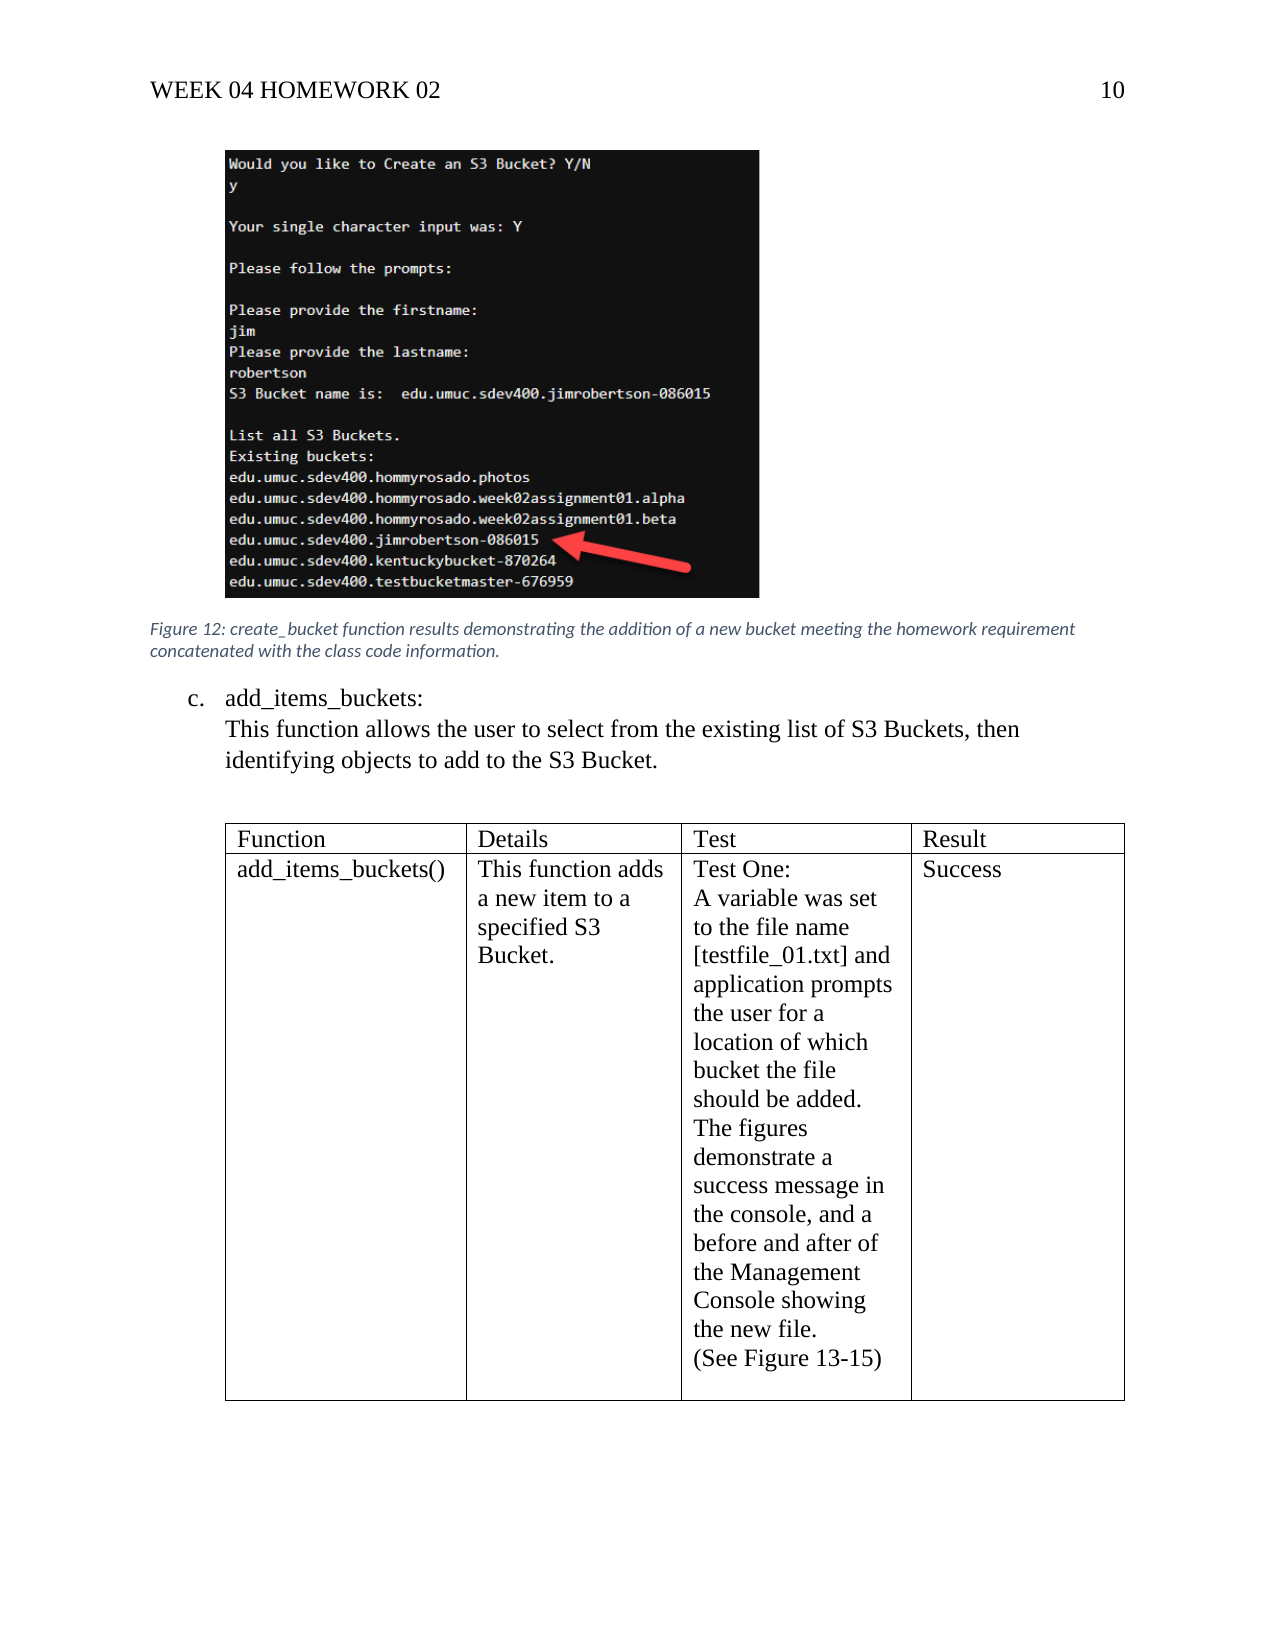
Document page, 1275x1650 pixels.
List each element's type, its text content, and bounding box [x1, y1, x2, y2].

table_cell This function adds a new item to a specified S3 Bucket. [467, 854, 681, 1400]
table_header Result [912, 824, 1124, 853]
table_cell add_items_buckets() [226, 854, 466, 1400]
table_header Test [682, 824, 911, 853]
table_cell Success [912, 854, 1124, 1400]
list add_items_buckets: This function allows the user to select from the existing list of S3 Buckets, then identifying objects to add to the S3 Bucket. [187, 683, 1125, 804]
table_header Details [467, 824, 681, 853]
table_cell Test One: A variable was set to the file name [testfile_01.txt] and application prompts the user for a location of which bucket the file should be added. The figures demonstrate a success message in the console, and a before and after of the Management Console showing the new file. (See Figure 13-15) [682, 854, 911, 1400]
table_header Function [226, 824, 466, 853]
picture [225, 150, 760, 598]
